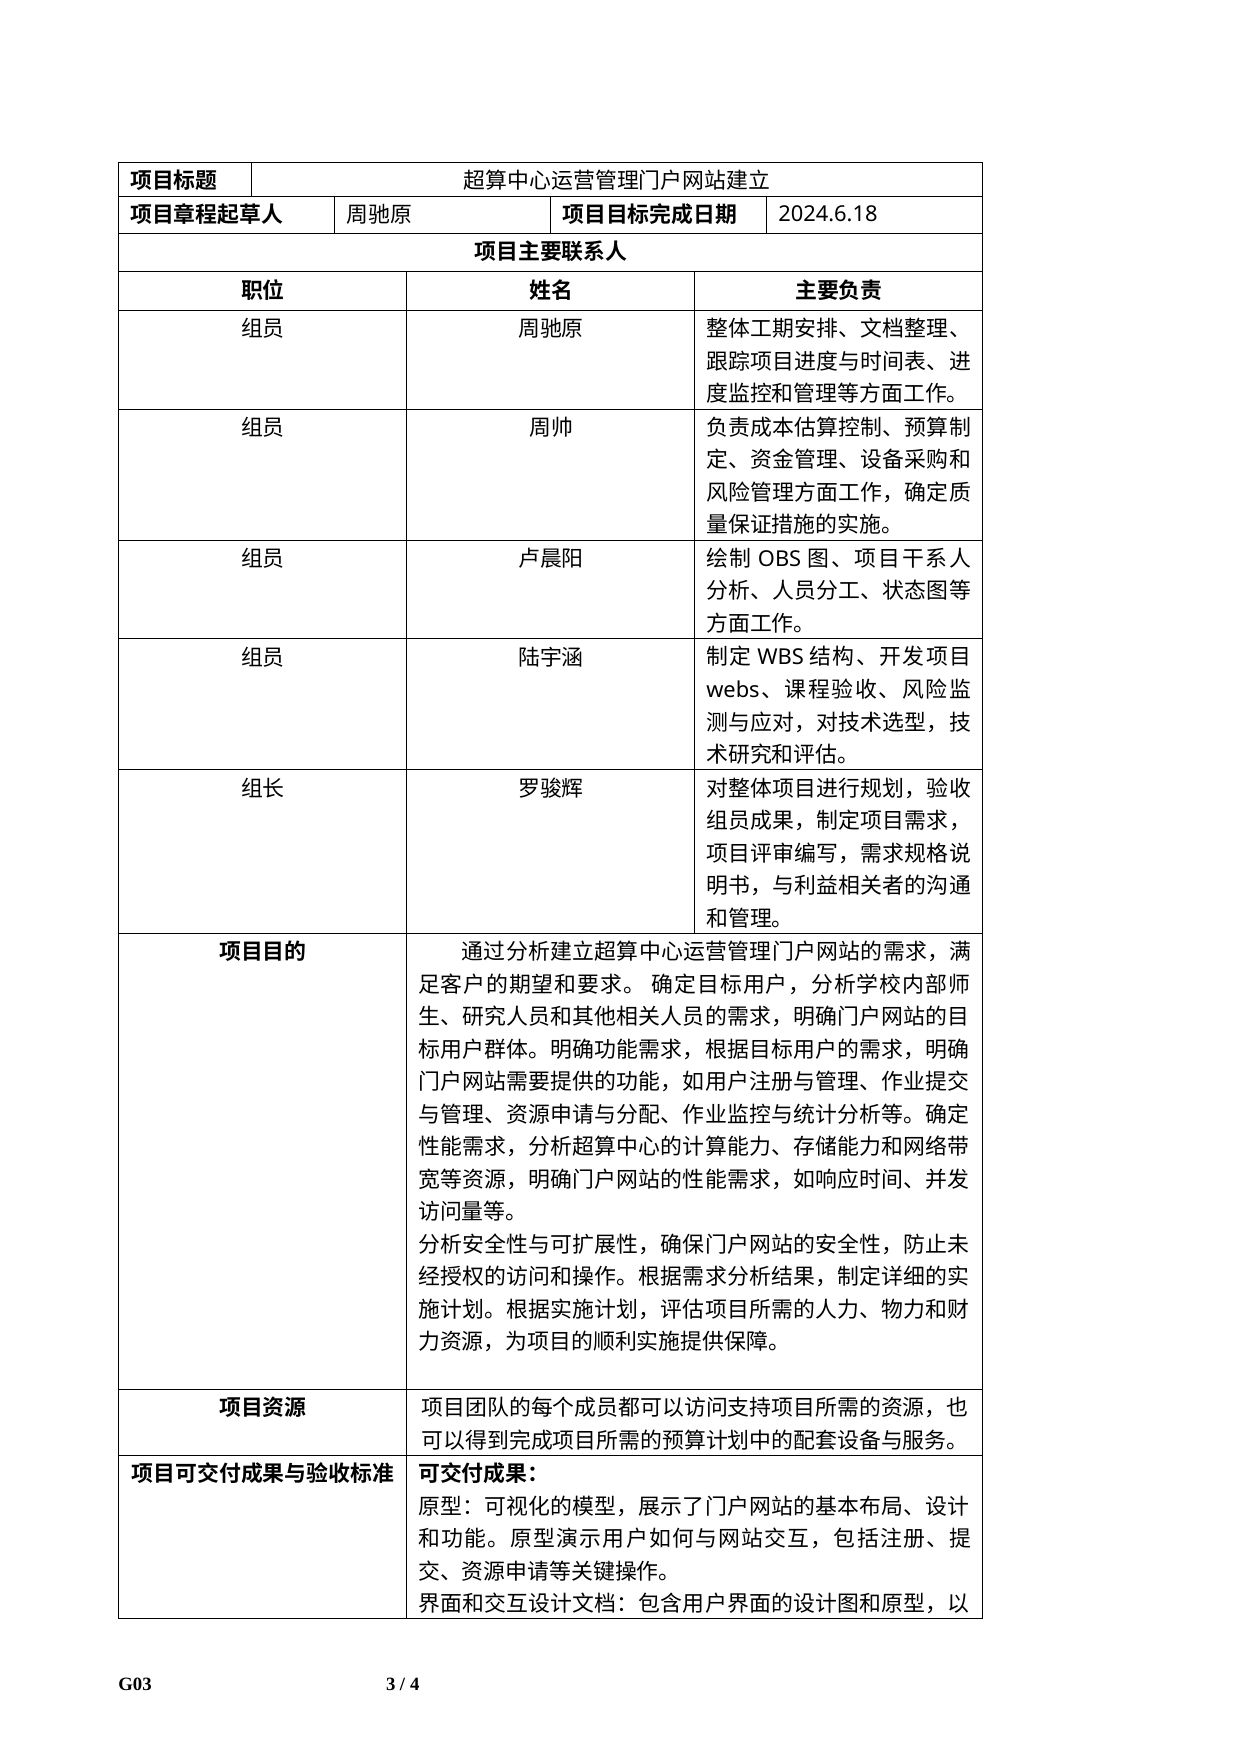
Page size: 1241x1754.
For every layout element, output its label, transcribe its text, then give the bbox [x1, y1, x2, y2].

table_cell 项目章程起草人 [119, 197, 334, 232]
table_cell 项目目的 [119, 934, 406, 1389]
table_cell 陆宇涵 [407, 639, 694, 769]
table_cell 周帅 [407, 410, 694, 539]
table_cell 制定WBS结构、开发项目webs、课程验收、风险监测与应对，对技术选型，技术研究和评估。 [695, 639, 982, 769]
table_cell 主要负责 [695, 272, 982, 310]
table_cell 组员 [119, 639, 406, 769]
table_cell 周驰原 [335, 197, 550, 232]
table_cell 整体工期安排、文档整理、跟踪项目进度与时间表、进度监控和管理等方面工作。 [695, 311, 982, 408]
table_header 超算中心运营管理门户网站建立 [252, 163, 982, 196]
table_cell 负责成本估算控制、预算制定、资金管理、设备采购和风险管理方面工作，确定质量保证措施的实施。 [695, 410, 982, 539]
table_cell 周驰原 [407, 311, 694, 408]
table_cell 职位 [119, 272, 406, 310]
table_cell 组员 [119, 541, 406, 638]
table_cell 组长 [119, 770, 406, 933]
table_cell 项目资源 [119, 1390, 406, 1455]
table_cell 项目可交付成果与验收标准 [119, 1456, 406, 1618]
table_cell 项目主要联系人 [119, 234, 982, 271]
table_cell 绘制OBS图、项目干系人分析、人员分工、状态图等方面工作。 [695, 541, 982, 638]
table_cell 罗骏辉 [407, 770, 694, 933]
table_cell 2024.6.18 [767, 197, 982, 232]
table_cell 组员 [119, 410, 406, 539]
table_header 项目标题 [119, 163, 251, 196]
table_cell 姓名 [407, 272, 694, 310]
table_cell 组员 [119, 311, 406, 408]
table_cell 项目目标完成日期 [551, 197, 766, 232]
table_cell 通过分析建立超算中心运营管理门户网站的需求，满足客户的期望和要求。 确定目标用户，分析学校内部师生、研究人员和其他相关人员的需求，明确门户网站的目标用户群体。明确功能需求，根据目标用户的需求，明确门户网站需要提供的功能，如用户注册与管理、作业提交与管理、资源申请与分配、作业监控与统计分析等。确定性能需求，分析超算中心的计算能力、存储能力和网络带宽等资源，明确门户网站的性能需求，如响应时间、并发访问量等。 分析安全性与可扩展性，确保门户网站的安全性，防止未经授权的访问和操作。根据需求分析结果，制定详细的实施计划。根据实施计划，评估项目所需的人力、物力和财力资源，为项目的顺利实施提供保障。 [407, 934, 982, 1389]
table_cell 卢晨阳 [407, 541, 694, 638]
table_cell 对整体项目进行规划，验收组员成果，制定项目需求，项目评审编写，需求规格说明书，与利益相关者的沟通和管理。 [695, 770, 982, 933]
table_cell 项目团队的每个成员都可以访问支持项目所需的资源，也可以得到完成项目所需的预算计划中的配套设备与服务。 [407, 1390, 982, 1455]
